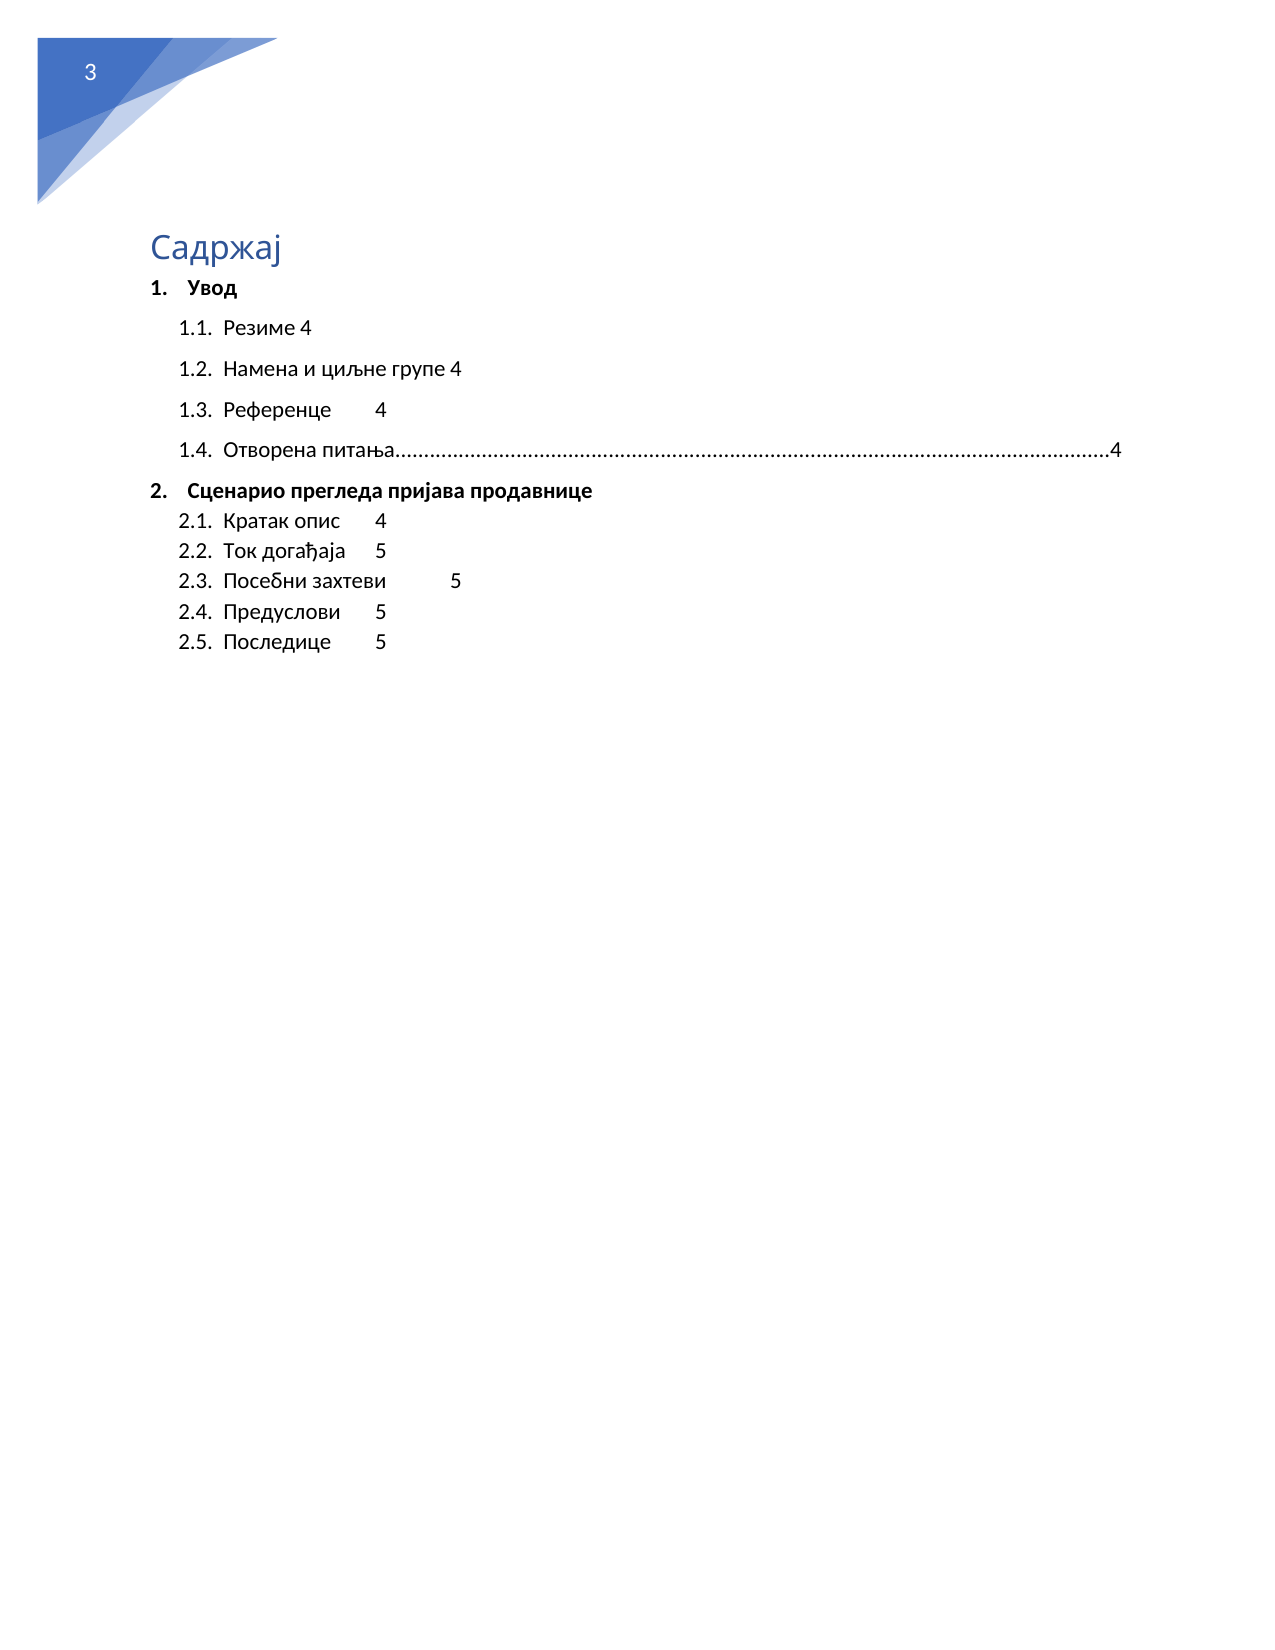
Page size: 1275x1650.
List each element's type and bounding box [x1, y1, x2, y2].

picture [37, 37, 279, 206]
